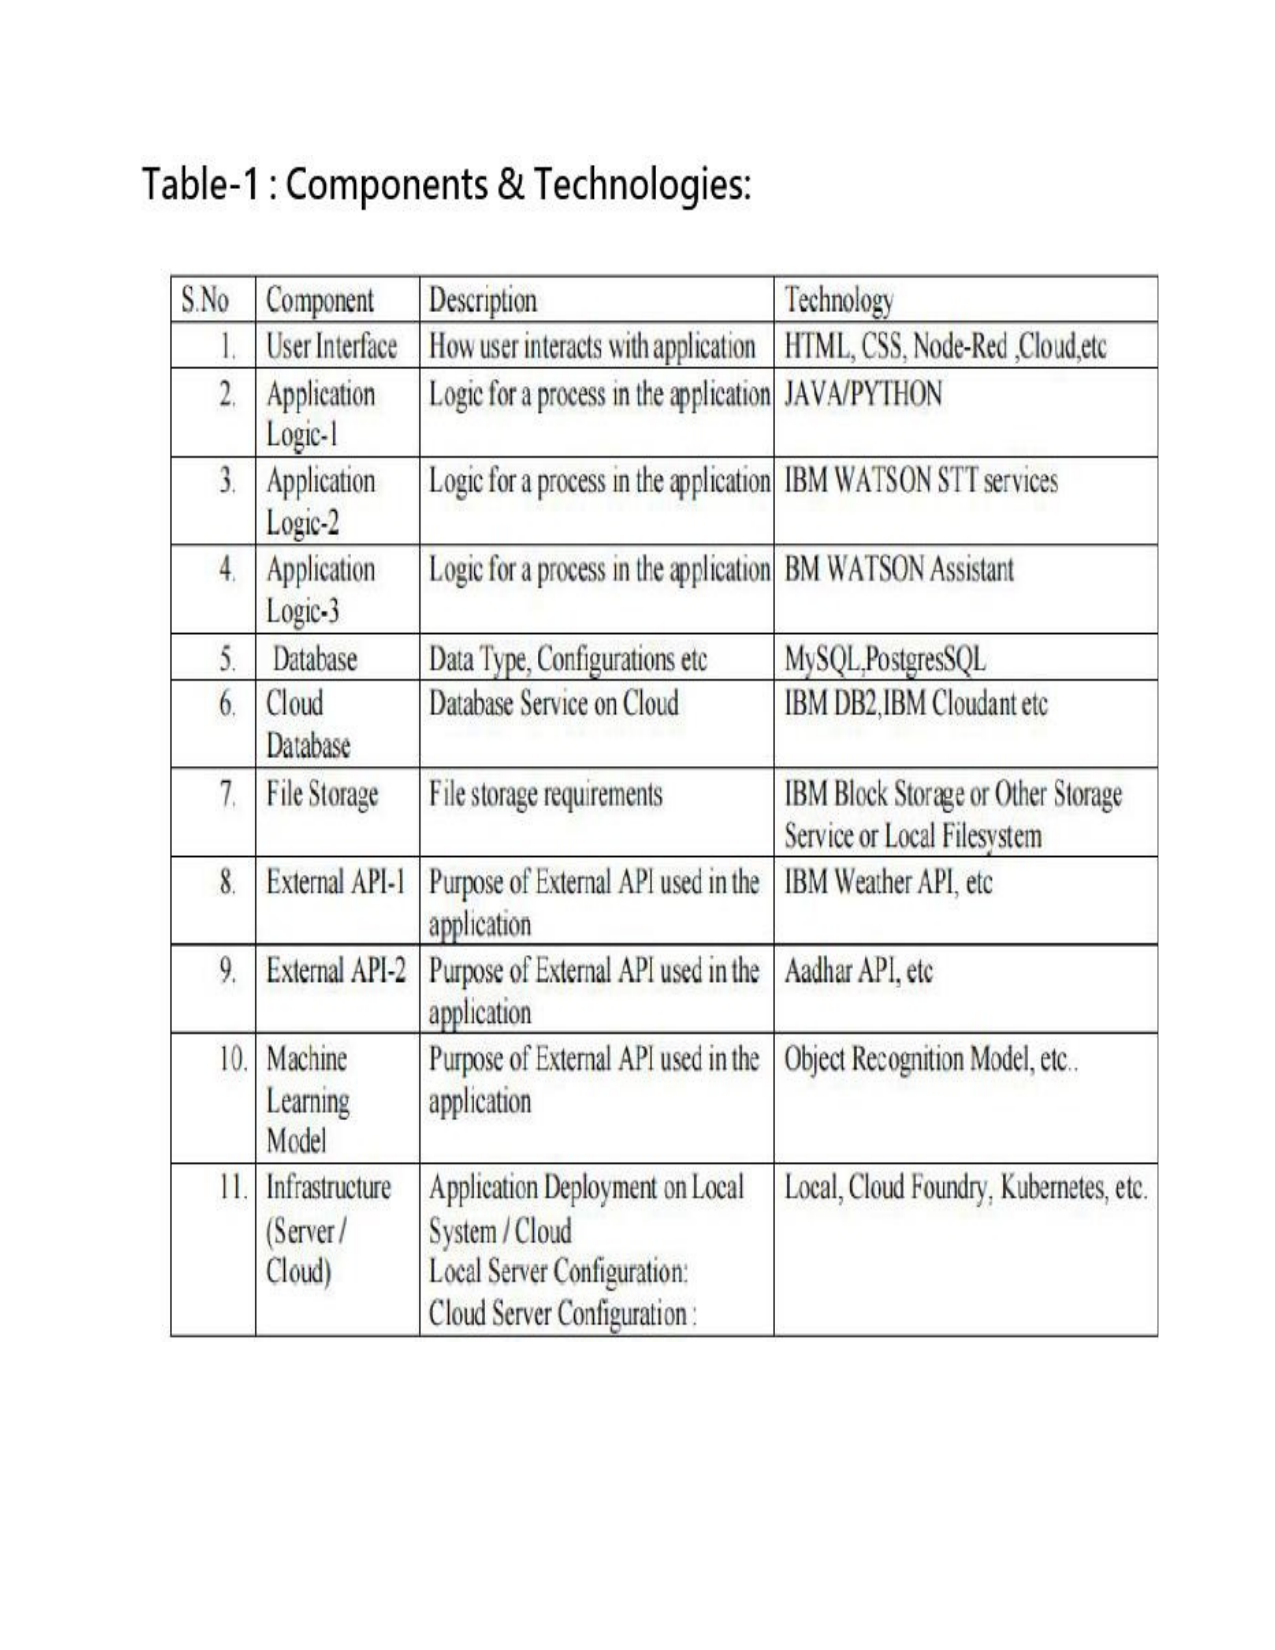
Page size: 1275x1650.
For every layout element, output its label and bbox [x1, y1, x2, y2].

picture [139, 155, 1159, 1339]
